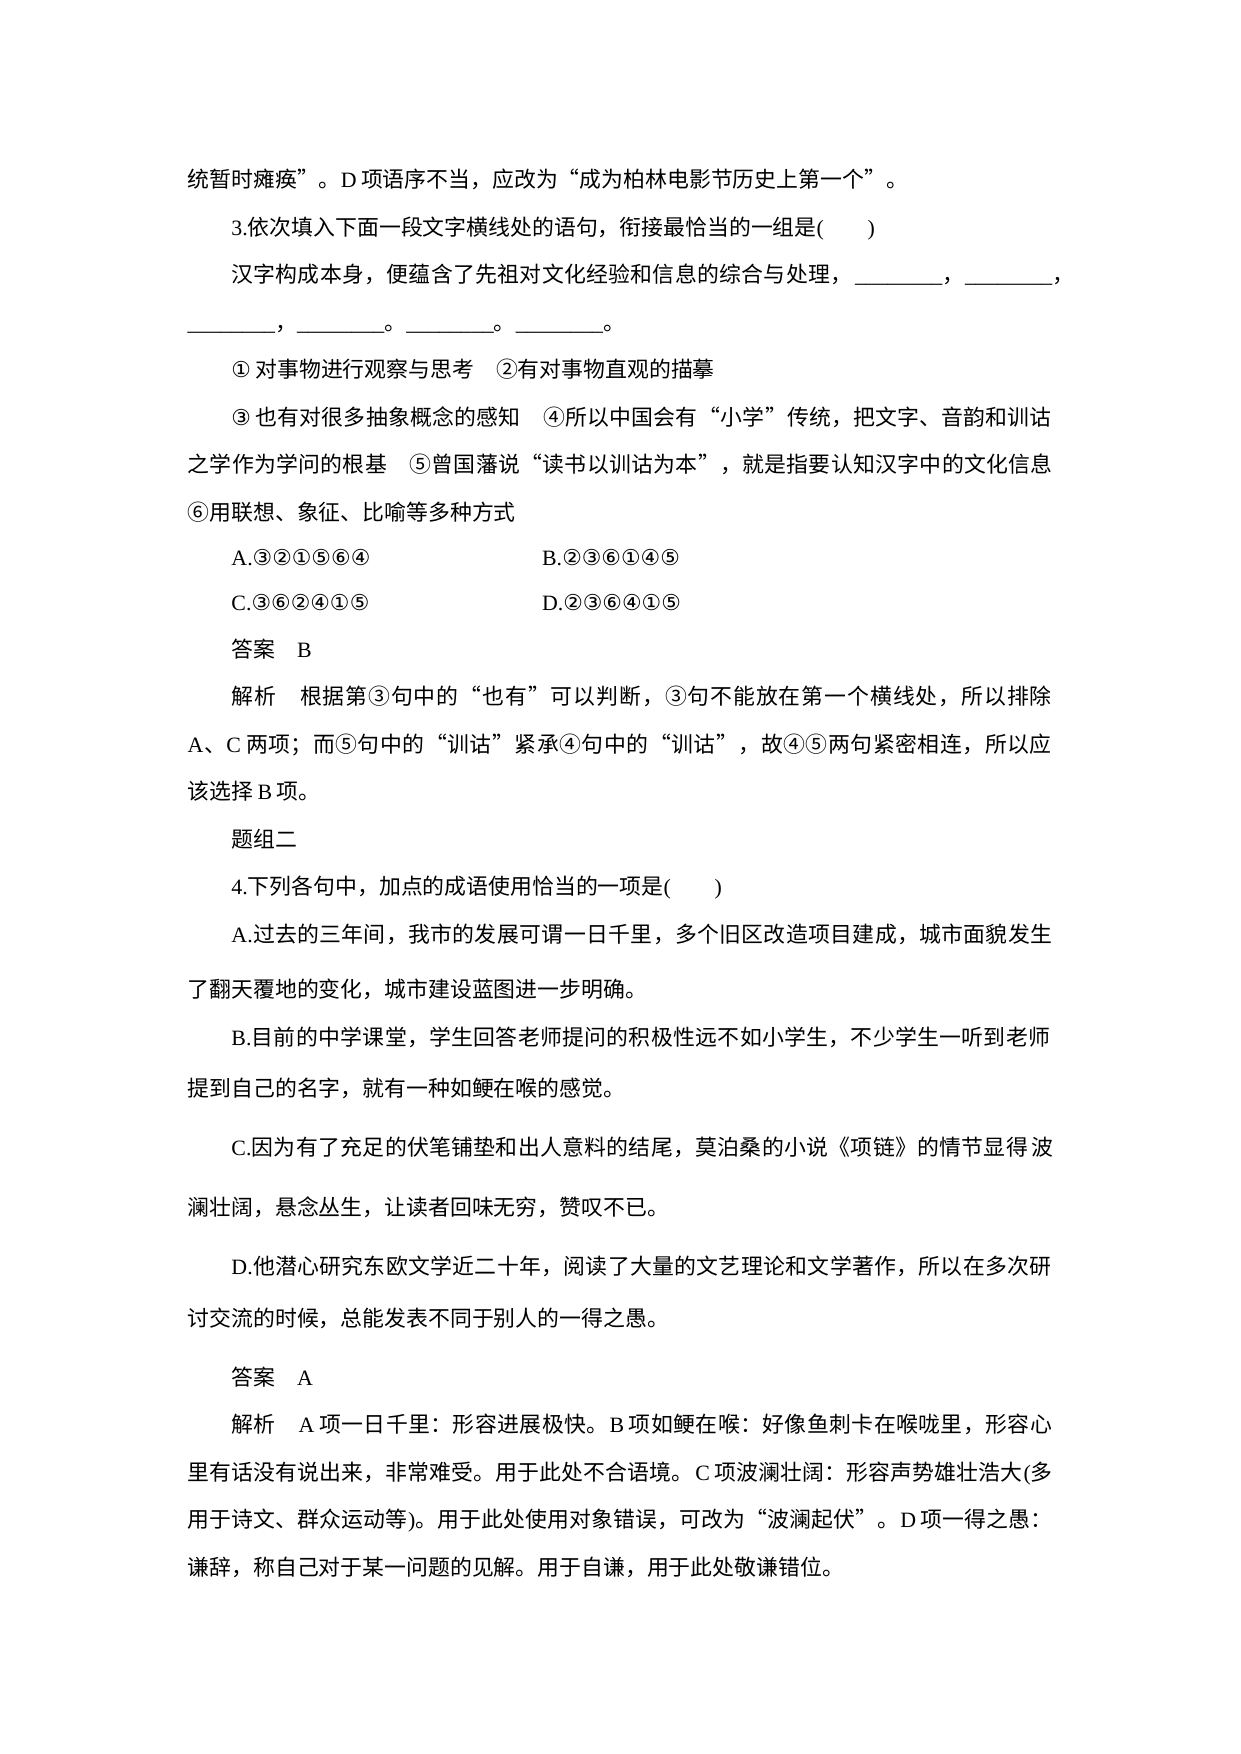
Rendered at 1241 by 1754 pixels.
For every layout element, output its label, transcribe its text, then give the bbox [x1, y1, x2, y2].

text 答案 B [187, 632, 1053, 663]
text ③也有对很多抽象概念的感知 ④所以中国会有“小学”传统，把文字、音韵和训诂之学作为学问的根基 ⑤曾国藩说“读书以训诂为本”，就是指要认知汉字中的文化信息 ⑥用联想、象征、比喻等多种方式 [187, 399, 1053, 526]
text 解析 A项一日千里：形容进展极快。B项如鲠在喉：好像鱼刺卡在喉咙里，形容心里有话没有说出来，非常难受。用于此处不合语境。C项波澜壮阔：形容声势雄壮浩大(多用于诗文、群众运动等)。用于此处使用对象错误，可改为“波澜起伏”。D项一得之愚：谦辞，称自己对于某一问题的见解。用于自谦，用于此处敬谦错位。 [187, 1407, 1053, 1582]
text 汉字构成本身，便蕴含了先祖对文化经验和信息的综合与处理，________，________，________，________。________。________。 [187, 257, 1053, 336]
text B.目前的中学课堂，学生回答老师提问的积极性远不如小学生，不少学生一听到老师提到自己的名字，就有一种如鲠在喉的感觉。 [187, 1019, 1053, 1111]
text 3.依次填入下面一段文字横线处的语句，衔接最恰当的一组是( ) [187, 209, 1053, 241]
text 4.下列各句中，加点的成语使用恰当的一项是( ) [187, 869, 1053, 901]
text 答案 A [187, 1360, 1053, 1392]
text 题组二 [187, 822, 1053, 853]
text C.因为有了充足的伏笔铺垫和出人意料的结尾，莫泊桑的小说《项链》的情节显得波澜壮阔，悬念丛生，让读者回味无穷，赞叹不已。 [187, 1130, 1053, 1229]
text A.过去的三年间，我市的发展可谓一日千里，多个旧区改造项目建成，城市面貌发生了翻天覆地的变化，城市建设蓝图进一步明确。 [187, 917, 1053, 1004]
text ①对事物进行观察与思考 ②有对事物直观的描摹 [187, 352, 1053, 384]
text D.他潜心研究东欧文学近二十年，阅读了大量的文艺理论和文学著作，所以在多次研讨交流的时候，总能发表不同于别人的一得之愚。 [187, 1249, 1053, 1340]
text 解析 根据第③句中的“也有”可以判断，③句不能放在第一个横线处，所以排除A、C两项；而⑤句中的“训诂”紧承④句中的“训诂”，故④⑤两句紧密相连，所以应该选择B项。 [187, 679, 1053, 806]
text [187, 162, 1053, 194]
text A.③②①⑤⑥④ B.②③⑥①④⑤ [187, 542, 1053, 572]
text C.③⑥②④①⑤ D.②③⑥④①⑤ [187, 587, 1053, 617]
